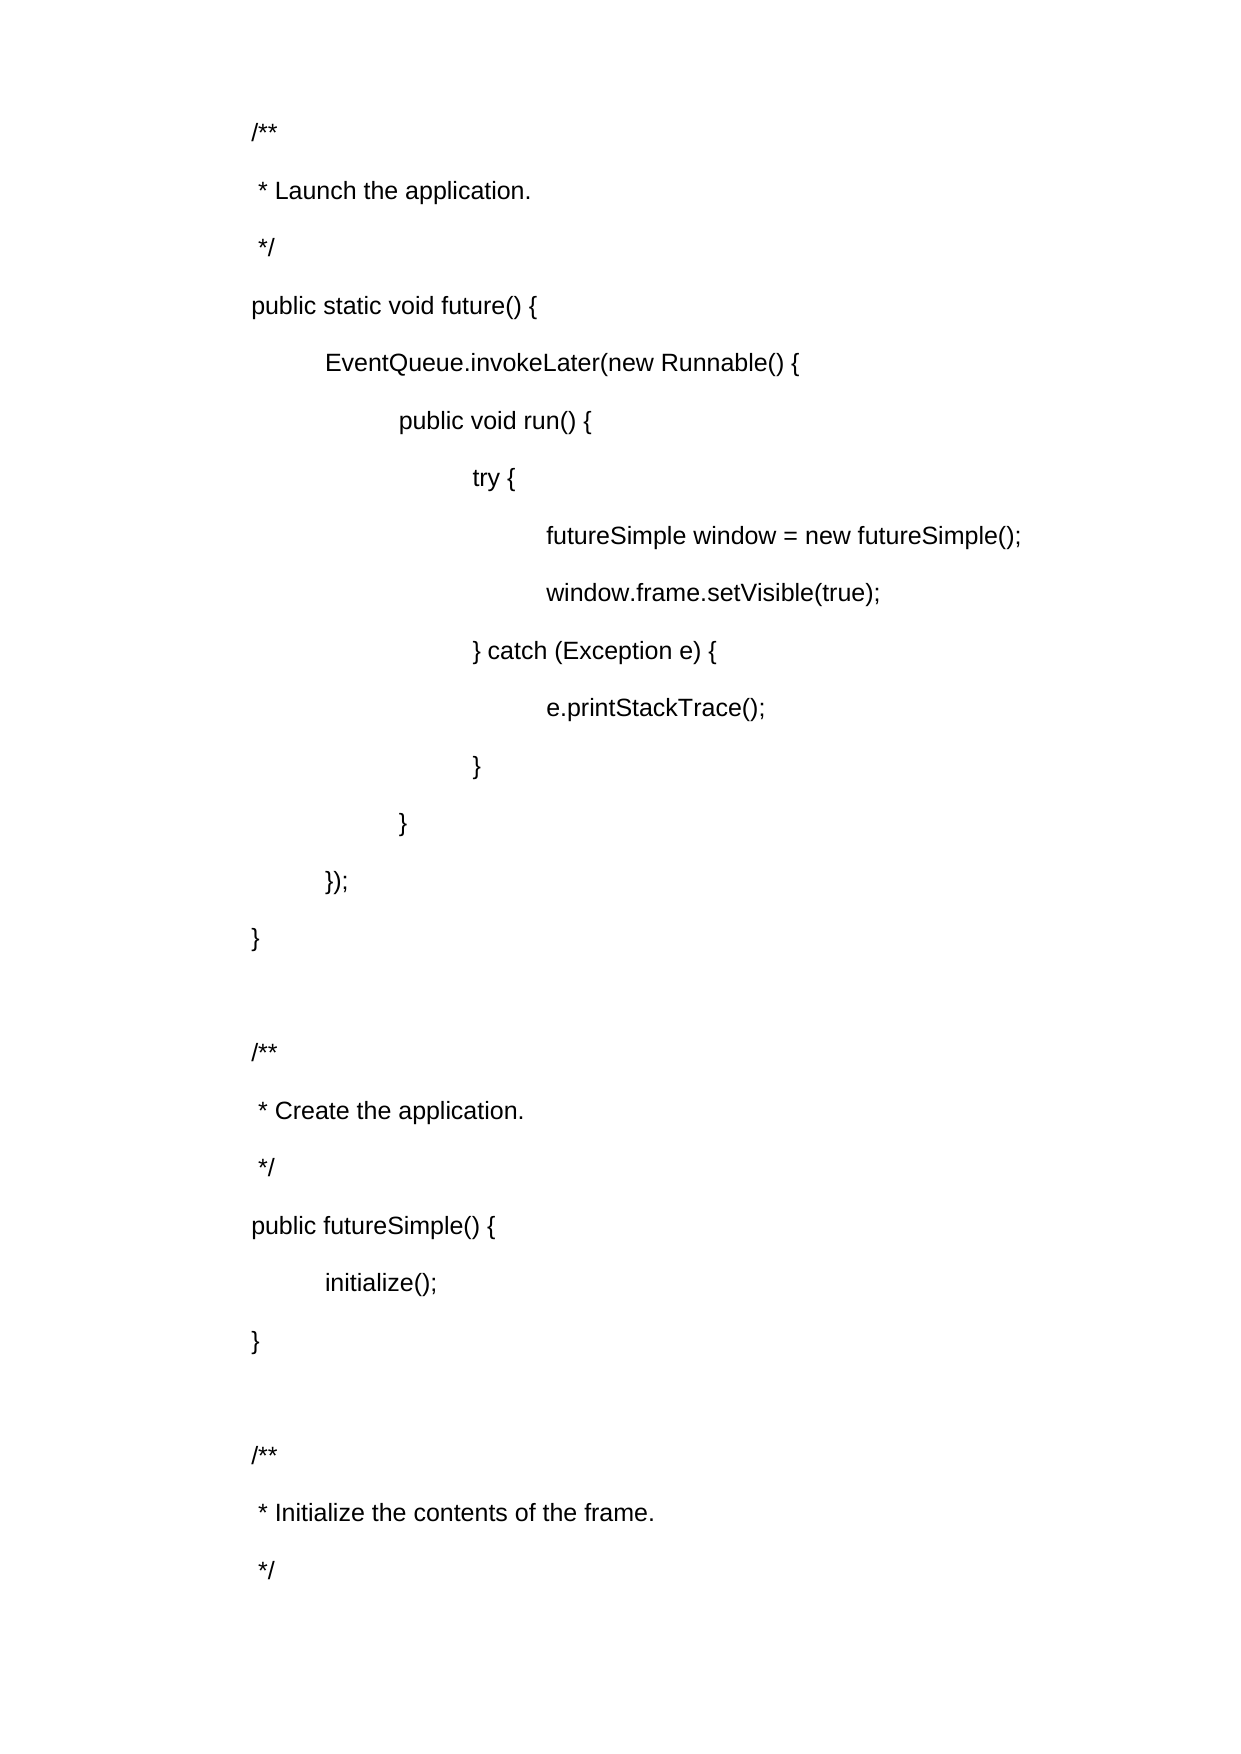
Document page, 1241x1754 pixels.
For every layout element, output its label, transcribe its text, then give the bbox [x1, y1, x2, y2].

text /** [177, 1038, 1152, 1067]
text futureSimple window = new futureSimple(); [177, 521, 1152, 549]
text * Launch the application. [177, 176, 1152, 204]
text e.printStackTrace(); [177, 693, 1152, 722]
text } [177, 1326, 1152, 1354]
text /** [177, 1441, 1152, 1469]
text window.frame.setVisible(true); [177, 578, 1152, 607]
text public void run() { [177, 406, 1152, 434]
text */ [177, 233, 1152, 262]
text /** [177, 118, 1152, 147]
text initialize(); [177, 1268, 1152, 1297]
text } [177, 751, 1152, 779]
text */ [177, 1556, 1152, 1584]
text try { [177, 463, 1152, 492]
text public static void future() { [177, 291, 1152, 319]
text }); [177, 866, 1152, 894]
text } catch (Exception e) { [177, 636, 1152, 664]
text } [177, 808, 1152, 837]
text EventQueue.invokeLater(new Runnable() { [177, 348, 1152, 377]
text public futureSimple() { [177, 1211, 1152, 1239]
text */ [177, 1153, 1152, 1182]
text * Initialize the contents of the frame. [177, 1498, 1152, 1527]
text } [177, 923, 1152, 952]
text * Create the application. [177, 1096, 1152, 1124]
